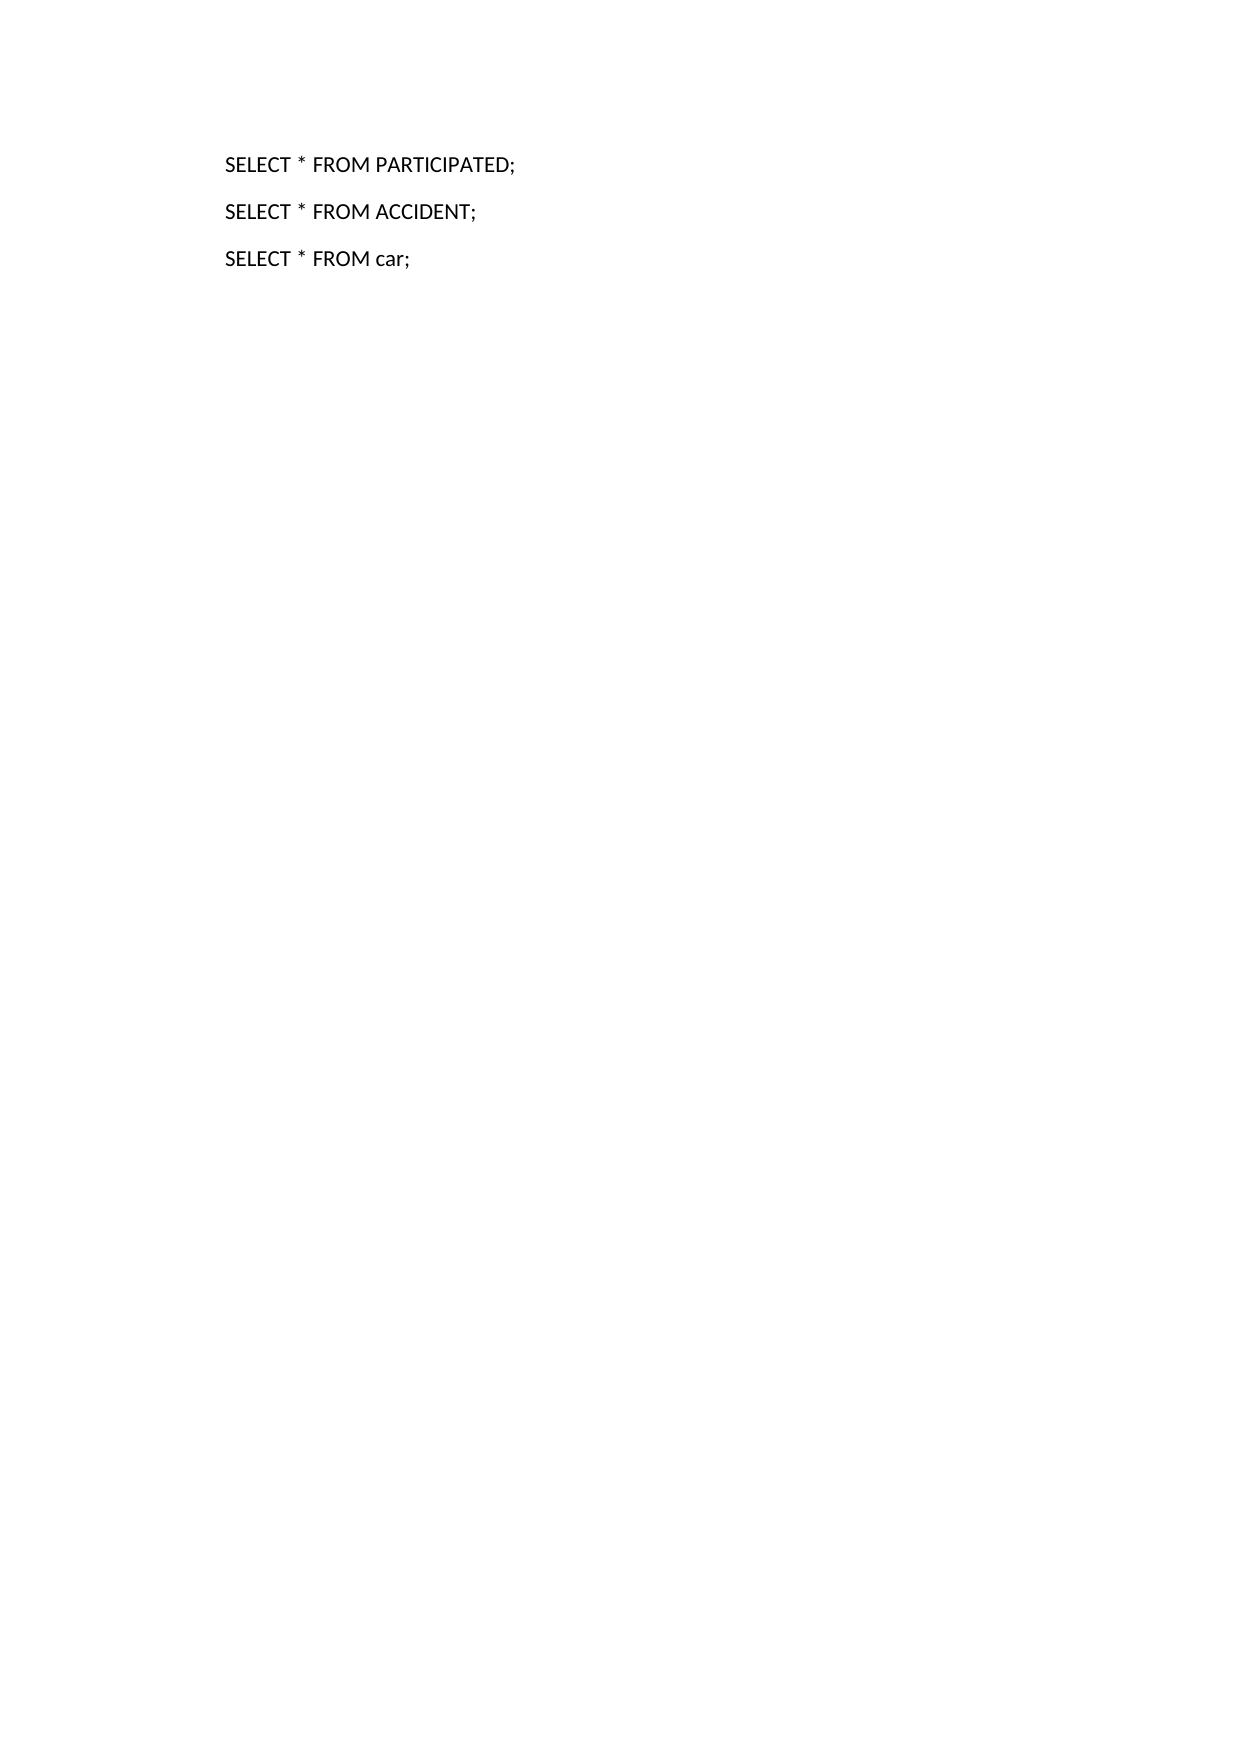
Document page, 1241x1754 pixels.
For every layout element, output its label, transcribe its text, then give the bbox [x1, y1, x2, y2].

text SELECT * FROM ACCIDENT; [150, 197, 1090, 225]
text SELECT * FROM car; [150, 244, 1090, 272]
text SELECT * FROM PARTICIPATED; [150, 150, 1090, 178]
